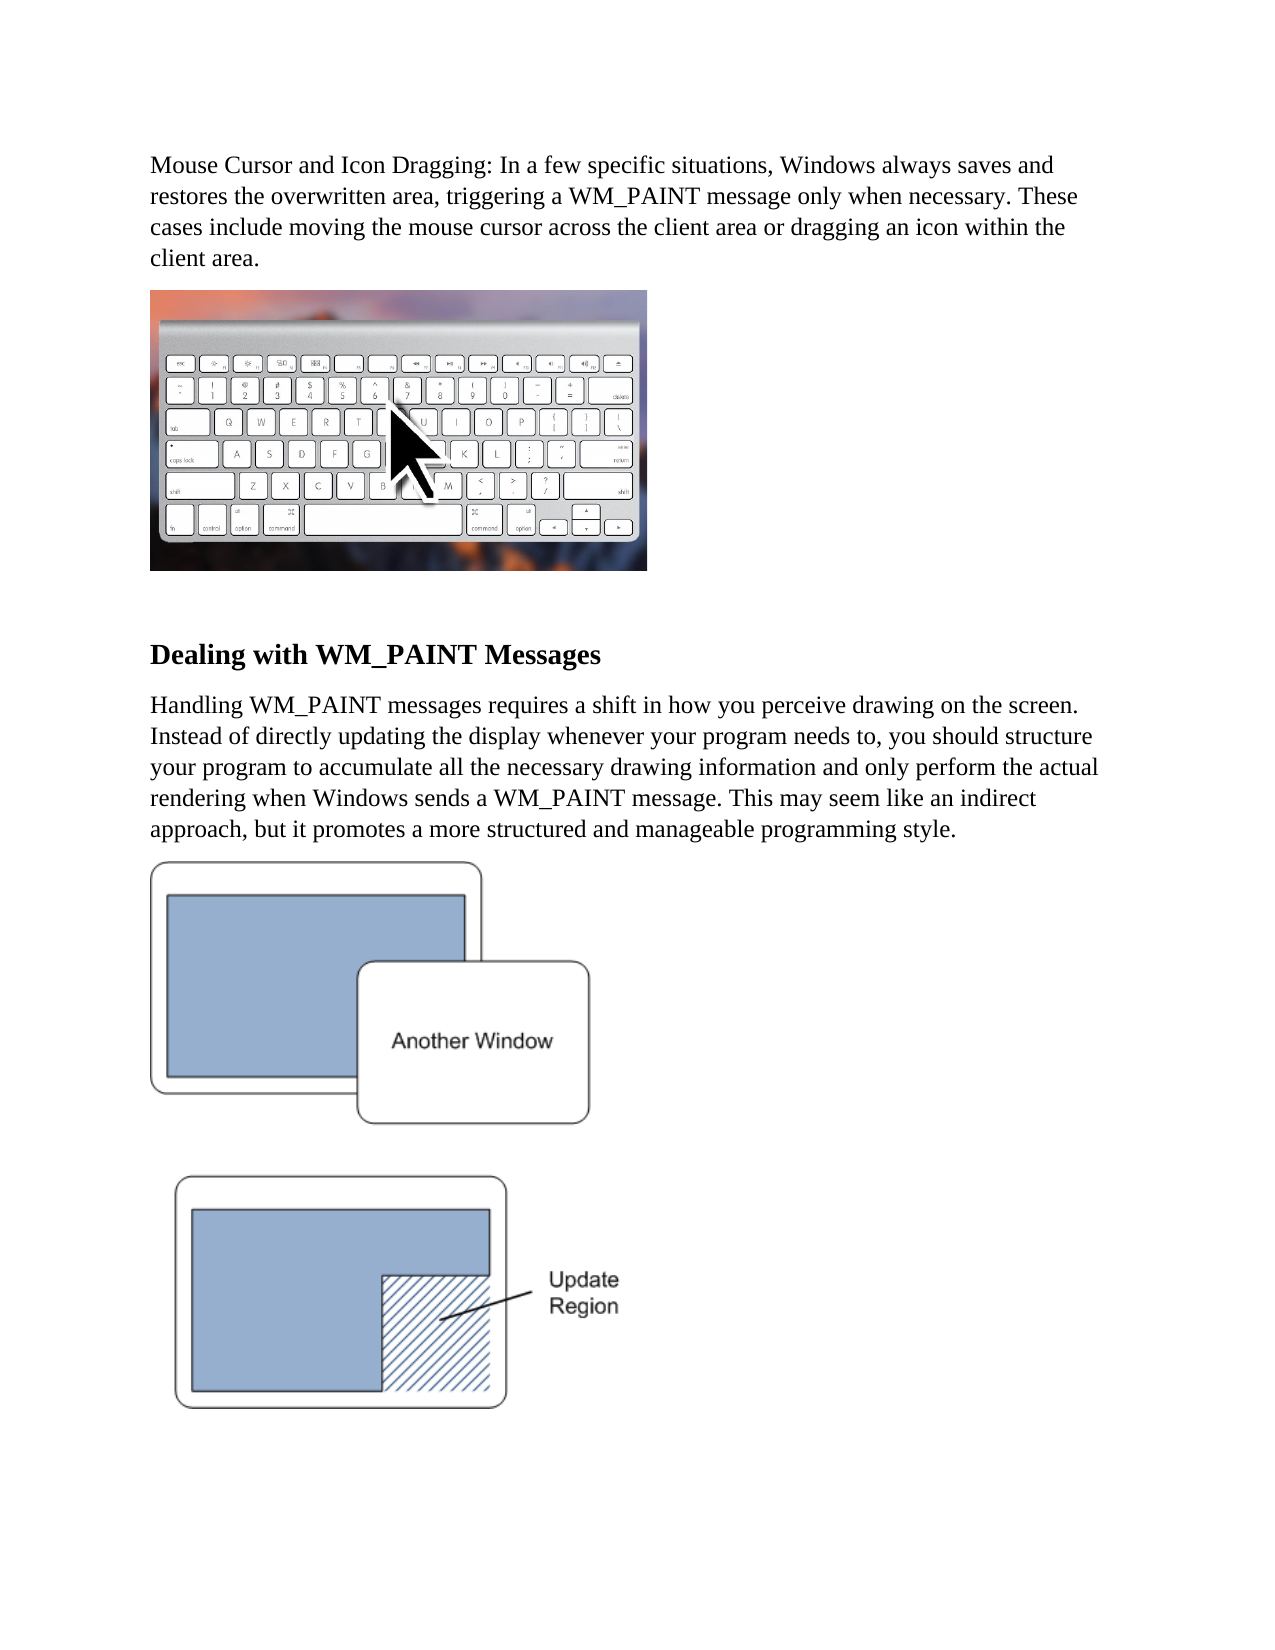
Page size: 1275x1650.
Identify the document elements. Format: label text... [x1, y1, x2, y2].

text Mouse Cursor and Icon Dragging: In a few specific situations, Windows always saves and restores the overwritten area, triggering a WM_PAINT message only when necessary. These cases include moving the mouse cursor across the client area or dragging an icon within the client area. [150, 150, 1125, 272]
picture [150, 290, 648, 571]
text Handling WM_PAINT messages requires a shift in how you perceive drawing on the screen. Instead of directly updating the display whenever your program needs to, you should structure your program to accumulate all the necessary drawing information and only perform the actual rendering when Windows sends a WM_PAINT message. This may seem like an indirect approach, but it promotes a more structured and manageable programming style. [150, 690, 1125, 843]
picture [150, 861, 638, 1409]
text Dealing with WM_PAINT Messages [150, 637, 1125, 671]
